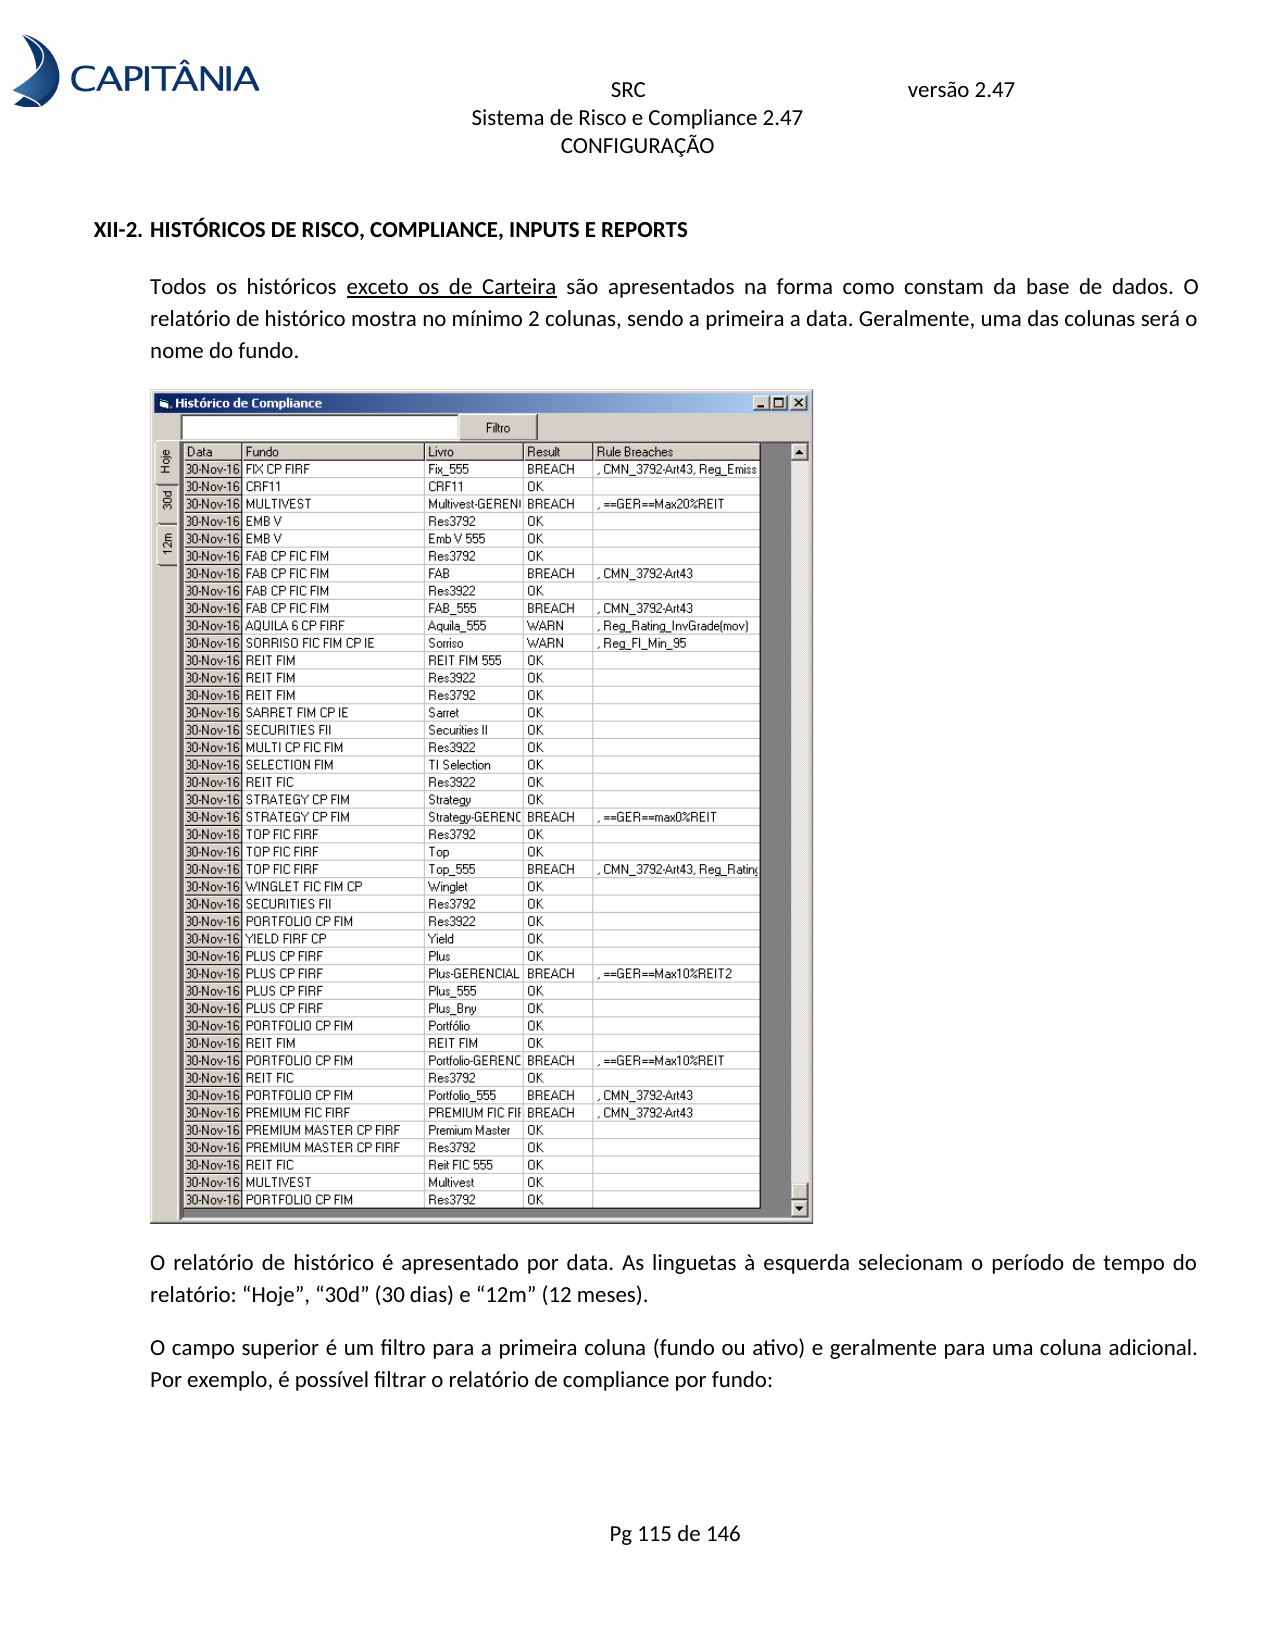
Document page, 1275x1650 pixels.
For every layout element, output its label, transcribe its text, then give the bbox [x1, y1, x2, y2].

picture [12, 34, 260, 107]
text Todos os históricos exceto os de Carteira são apresentados na forma como constam da base de dados. O relatório de histórico mostra no mínimo 2 colunas, sendo a primeira a data. Geralmente, uma das colunas será o nome do fundo. [150, 272, 1200, 365]
text O campo superior é um filtro para a primeira coluna (fundo ou ativo) e geralmente para uma coluna adicional. Por exemplo, é possível filtrar o relatório de compliance por fundo: [150, 1333, 1200, 1393]
picture [150, 389, 814, 1224]
subtitle HISTÓRICOS DE RISCO, COMPLIANCE, INPUTS E REPORTS [94, 215, 1200, 243]
text O relatório de histórico é apresentado por data. As linguetas à esquerda selecionam o período de tempo do relatório: “Hoje”, “30d” (30 dias) e “12m” (12 meses). [150, 1248, 1200, 1308]
